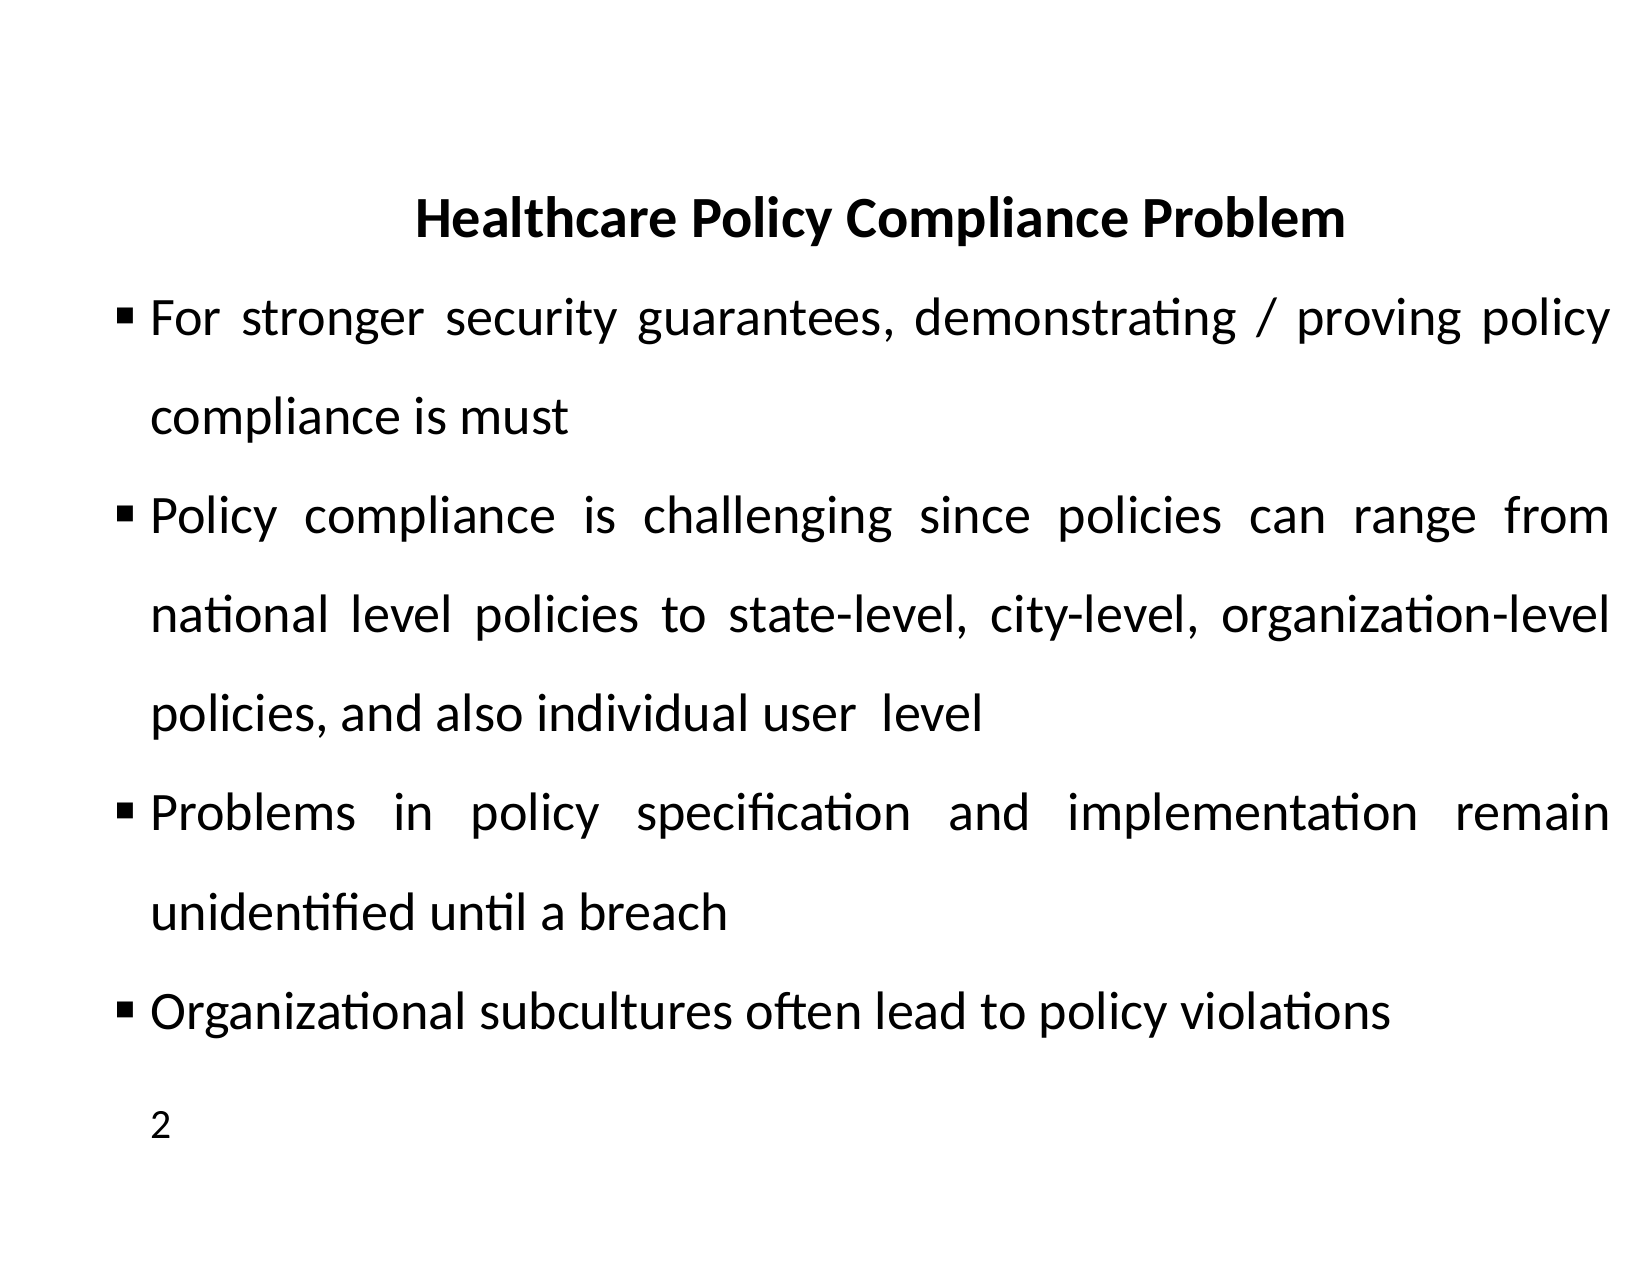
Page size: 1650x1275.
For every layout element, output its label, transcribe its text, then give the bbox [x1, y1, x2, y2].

list For stronger security guarantees, demonstrating / proving policy compliance is must [112, 282, 1612, 448]
text Healthcare Policy Compliance Problem [150, 181, 1612, 252]
list Problems in policy specification and implementation remain unidentified until a breach [112, 778, 1612, 943]
list Organizational subcultures often lead to policy violations [112, 976, 1612, 1043]
list Policy compliance is challenging since policies can range from national level policies to state-level, city-level, organization-level policies, and also individual user level [112, 481, 1612, 745]
